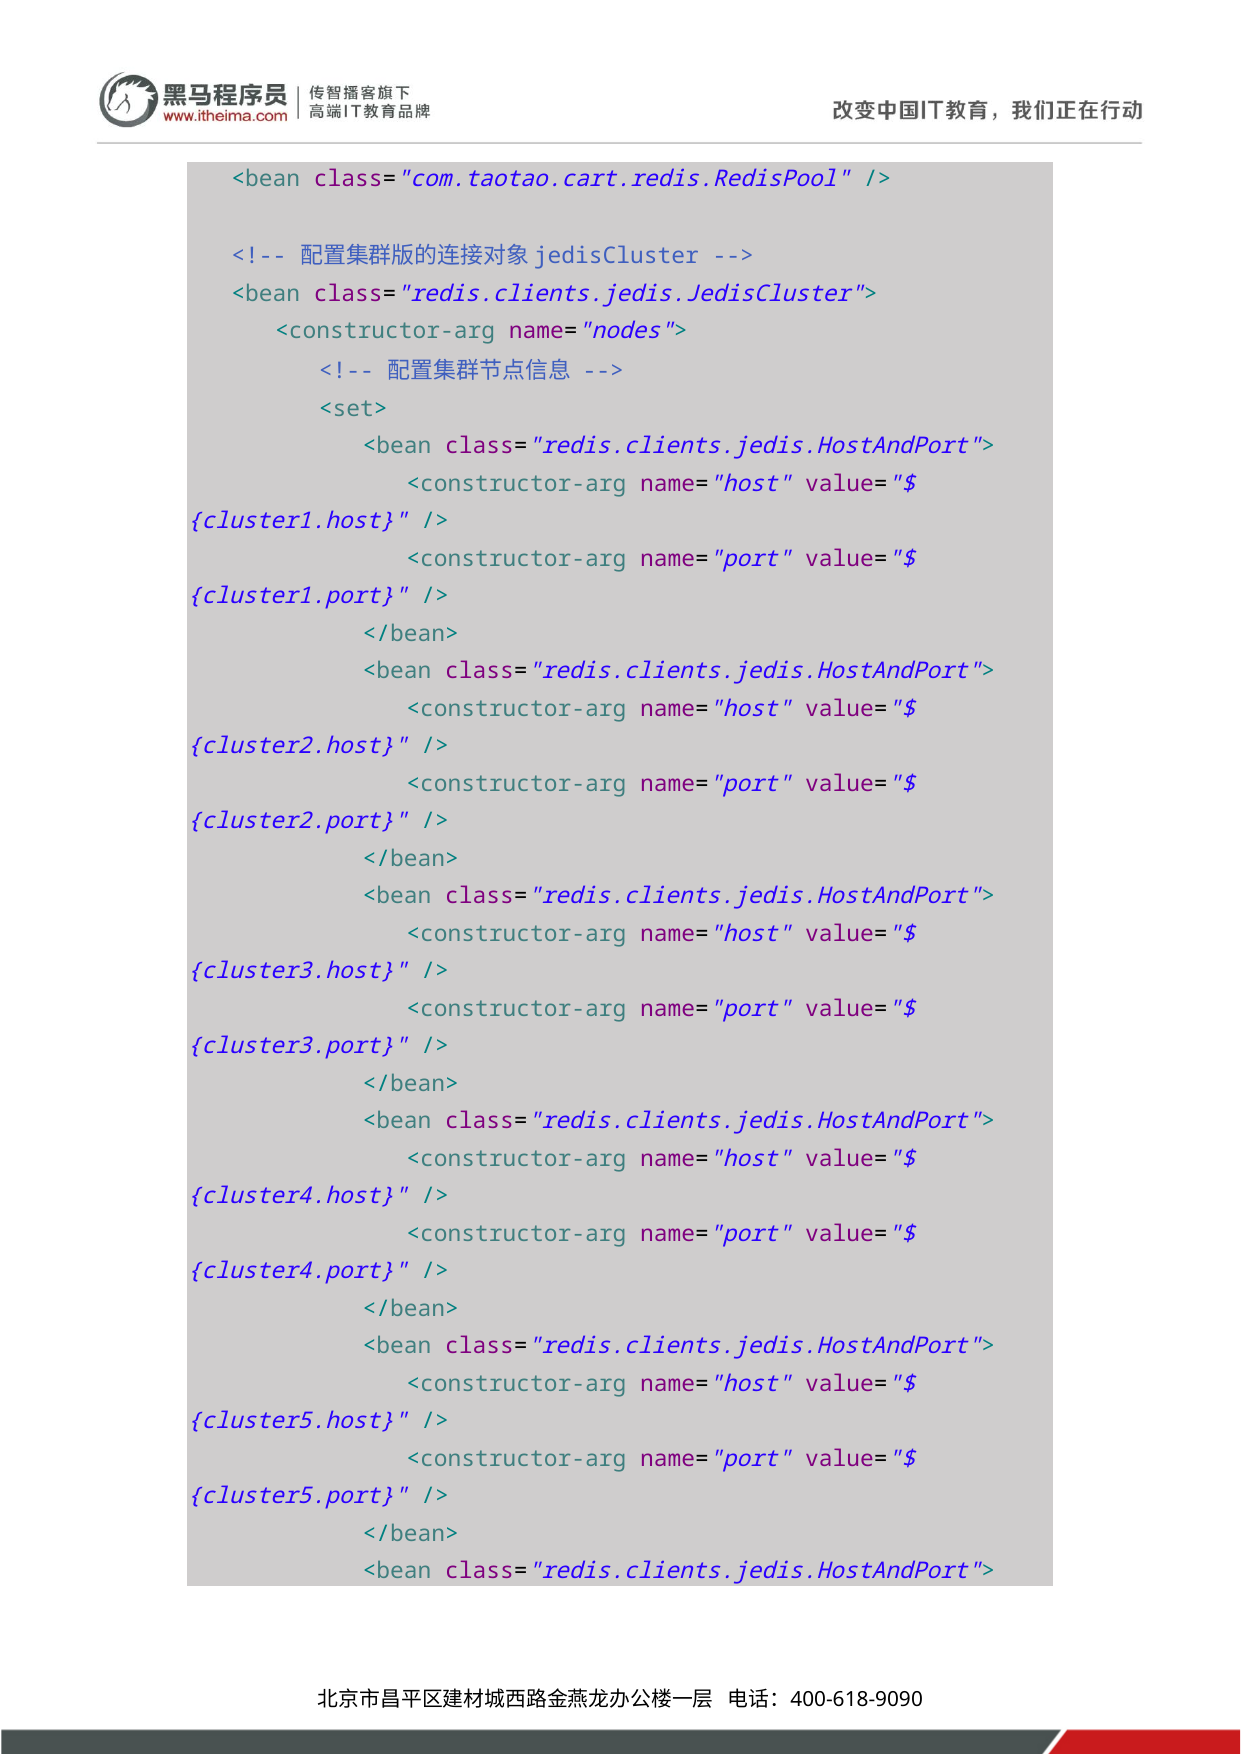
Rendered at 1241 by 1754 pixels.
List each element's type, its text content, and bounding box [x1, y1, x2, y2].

text <!-- 配置集群版的连接对象jedisCluster --> [187, 237, 1053, 270]
text </bean> [187, 1067, 1053, 1098]
text <constructor-arg name="host" value="${cluster2.host}" /> [187, 692, 1053, 761]
text <!-- 配置集群节点信息 --> [187, 352, 1053, 385]
text </bean> [187, 1292, 1053, 1323]
text <bean class="com.taotao.cart.redis.RedisPool" /> [187, 162, 1053, 193]
text <constructor-arg name="host" value="${cluster5.host}" /> [187, 1367, 1053, 1436]
text <bean class="redis.clients.jedis.HostAndPort"> [187, 1554, 1053, 1586]
text <constructor-arg name="nodes"> [187, 314, 1053, 346]
picture [1, 1670, 1241, 1754]
text <constructor-arg name="port" value="${cluster2.port}" /> [187, 767, 1053, 836]
text <constructor-arg name="port" value="${cluster4.port}" /> [187, 1217, 1053, 1286]
text </bean> [187, 617, 1053, 648]
text <constructor-arg name="port" value="${cluster5.port}" /> [187, 1442, 1053, 1511]
text <bean class="redis.clients.jedis.HostAndPort"> [187, 654, 1053, 686]
text </bean> [187, 842, 1053, 873]
picture [0, 1, 1241, 151]
text <bean class="redis.clients.jedis.JedisCluster"> [187, 277, 1053, 308]
text </bean> [187, 1517, 1053, 1548]
text <constructor-arg name="host" value="${cluster3.host}" /> [187, 917, 1053, 986]
text <bean class="redis.clients.jedis.HostAndPort"> [187, 879, 1053, 911]
text <constructor-arg name="port" value="${cluster1.port}" /> [187, 542, 1053, 611]
text <bean class="redis.clients.jedis.HostAndPort"> [187, 1104, 1053, 1136]
text <constructor-arg name="host" value="${cluster1.host}" /> [187, 467, 1053, 536]
text <constructor-arg name="host" value="${cluster4.host}" /> [187, 1142, 1053, 1211]
text <bean class="redis.clients.jedis.HostAndPort"> [187, 429, 1053, 461]
text <constructor-arg name="port" value="${cluster3.port}" /> [187, 992, 1053, 1061]
text <bean class="redis.clients.jedis.HostAndPort"> [187, 1329, 1053, 1361]
text <set> [187, 392, 1053, 423]
